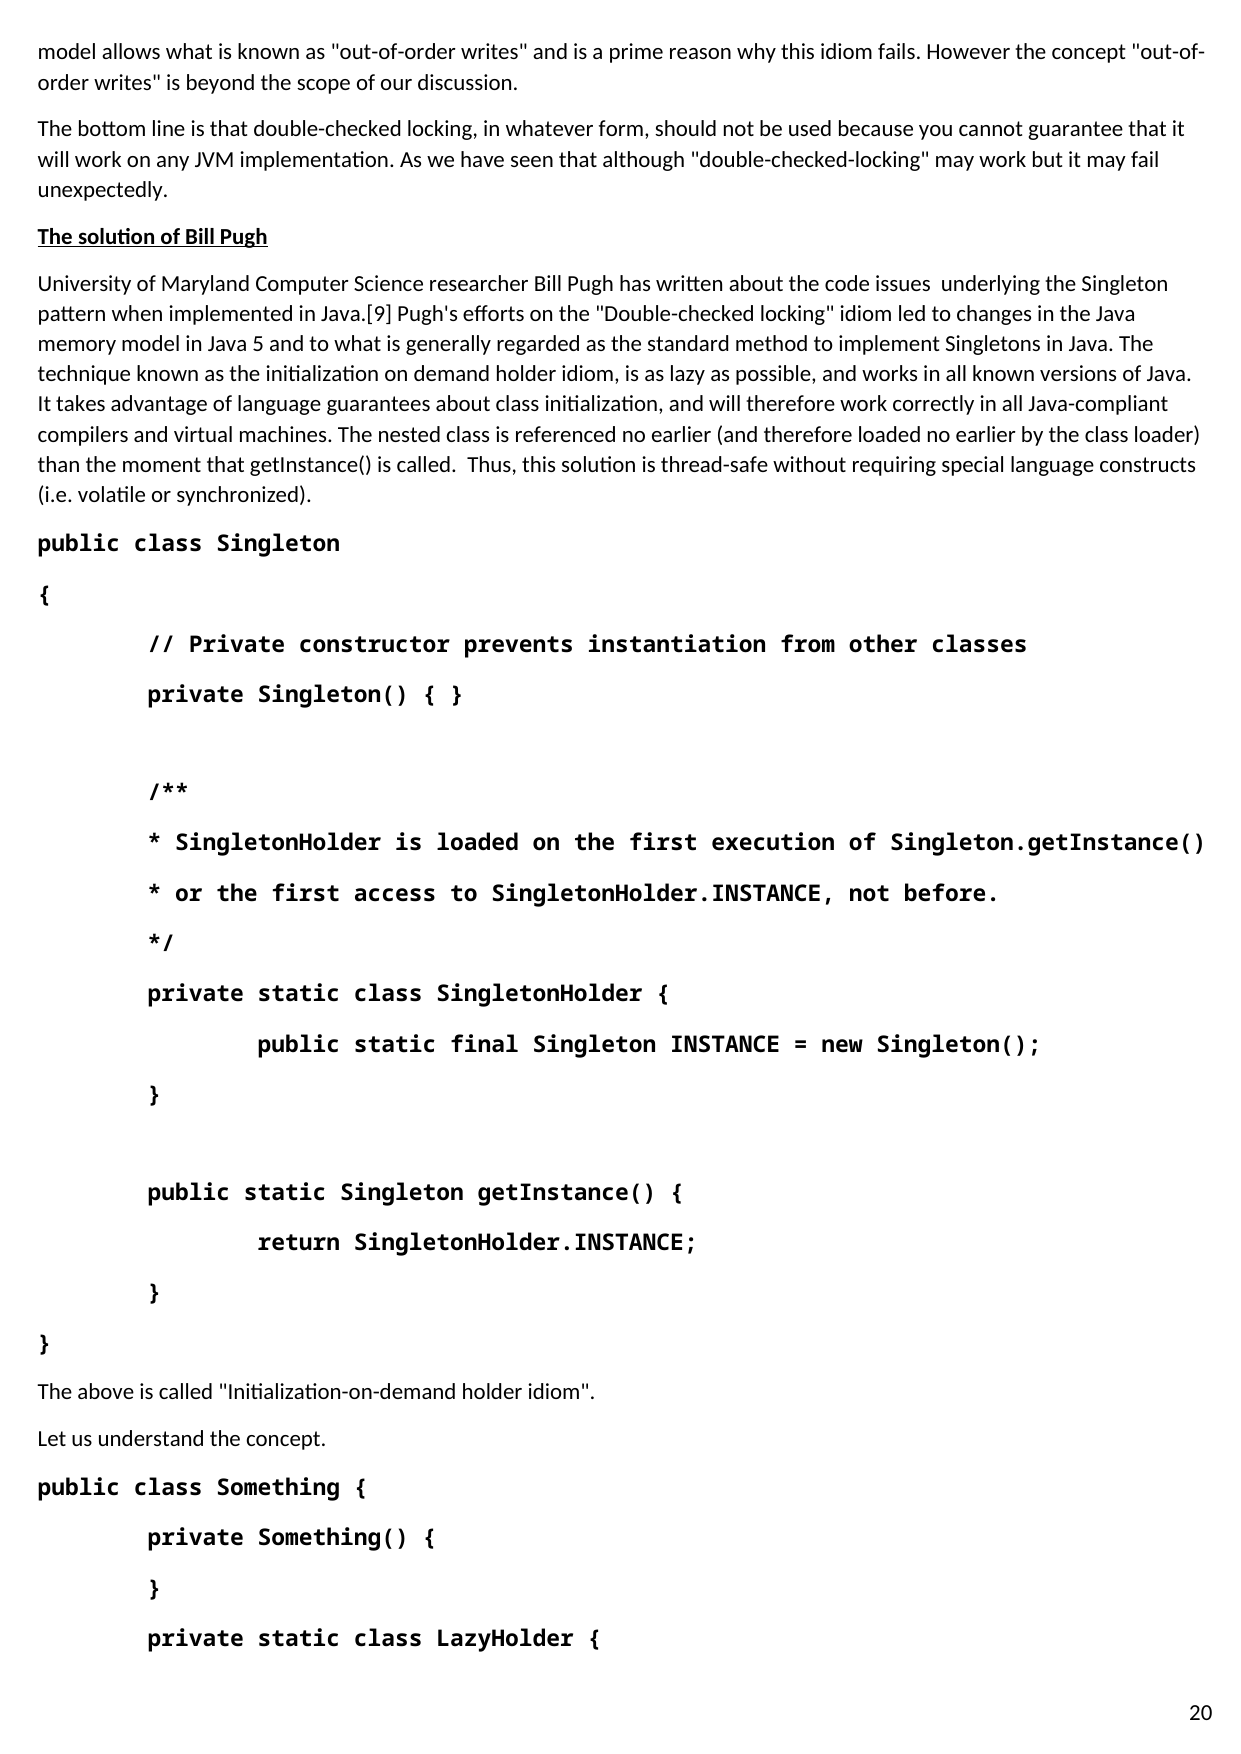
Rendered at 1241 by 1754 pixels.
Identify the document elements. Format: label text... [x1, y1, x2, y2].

text } [37, 1327, 1212, 1358]
text public class Something { [37, 1471, 1212, 1502]
text Let us understand the concept. [37, 1424, 1212, 1452]
text private Singleton() { } [37, 678, 1212, 709]
text public class Singleton [37, 527, 1212, 558]
text private Something() { [37, 1521, 1212, 1552]
text // Private constructor prevents instantiation from other classes [37, 628, 1212, 659]
text private static class LazyHolder { [37, 1622, 1212, 1653]
text The bottom line is that double-checked locking, in whatever form, should not be used because you cannot guarantee that it will work on any JVM implementation. As we have seen that although "double-checked-locking" may work but it may fail unexpectedly. [37, 114, 1212, 203]
text } [37, 1276, 1212, 1307]
text University of Maryland Computer Science researcher Bill Pugh has written about the code issues underlying the Singleton pattern when implemented in Java.[9] Pugh's efforts on the "Double-checked locking" idiom led to changes in the Java memory model in Java 5 and to what is generally regarded as the standard method to implement Singletons in Java. The technique known as the initialization on demand holder idiom, is as lazy as possible, and works in all known versions of Java. It takes advantage of language guarantees about class initialization, and will therefore work correctly in all Java-compliant compilers and virtual machines. The nested class is referenced no earlier (and therefore loaded no earlier by the class loader) than the moment that getInstance() is called. Thus, this solution is thread-safe without requiring special language constructs (i.e. volatile or synchronized). [37, 269, 1212, 508]
text public static Singleton getInstance() { [37, 1175, 1212, 1207]
text The above is called "Initialization-on-demand holder idiom". [37, 1377, 1212, 1405]
text public static final Singleton INSTANCE = new Singleton(); [37, 1028, 1212, 1059]
text * or the first access to SingletonHolder.INSTANCE, not before. [37, 876, 1212, 908]
text return SingletonHolder.INSTANCE; [37, 1226, 1212, 1257]
text } [37, 1572, 1212, 1603]
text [37, 37, 1212, 96]
text The solution of Bill Pugh [37, 222, 1212, 250]
text /** [37, 776, 1212, 807]
text { [37, 577, 1212, 609]
text } [37, 1078, 1212, 1109]
text * SingletonHolder is loaded on the first execution of Singleton.getInstance() [37, 826, 1212, 857]
text */ [37, 927, 1212, 958]
text private static class SingletonHolder { [37, 977, 1212, 1008]
